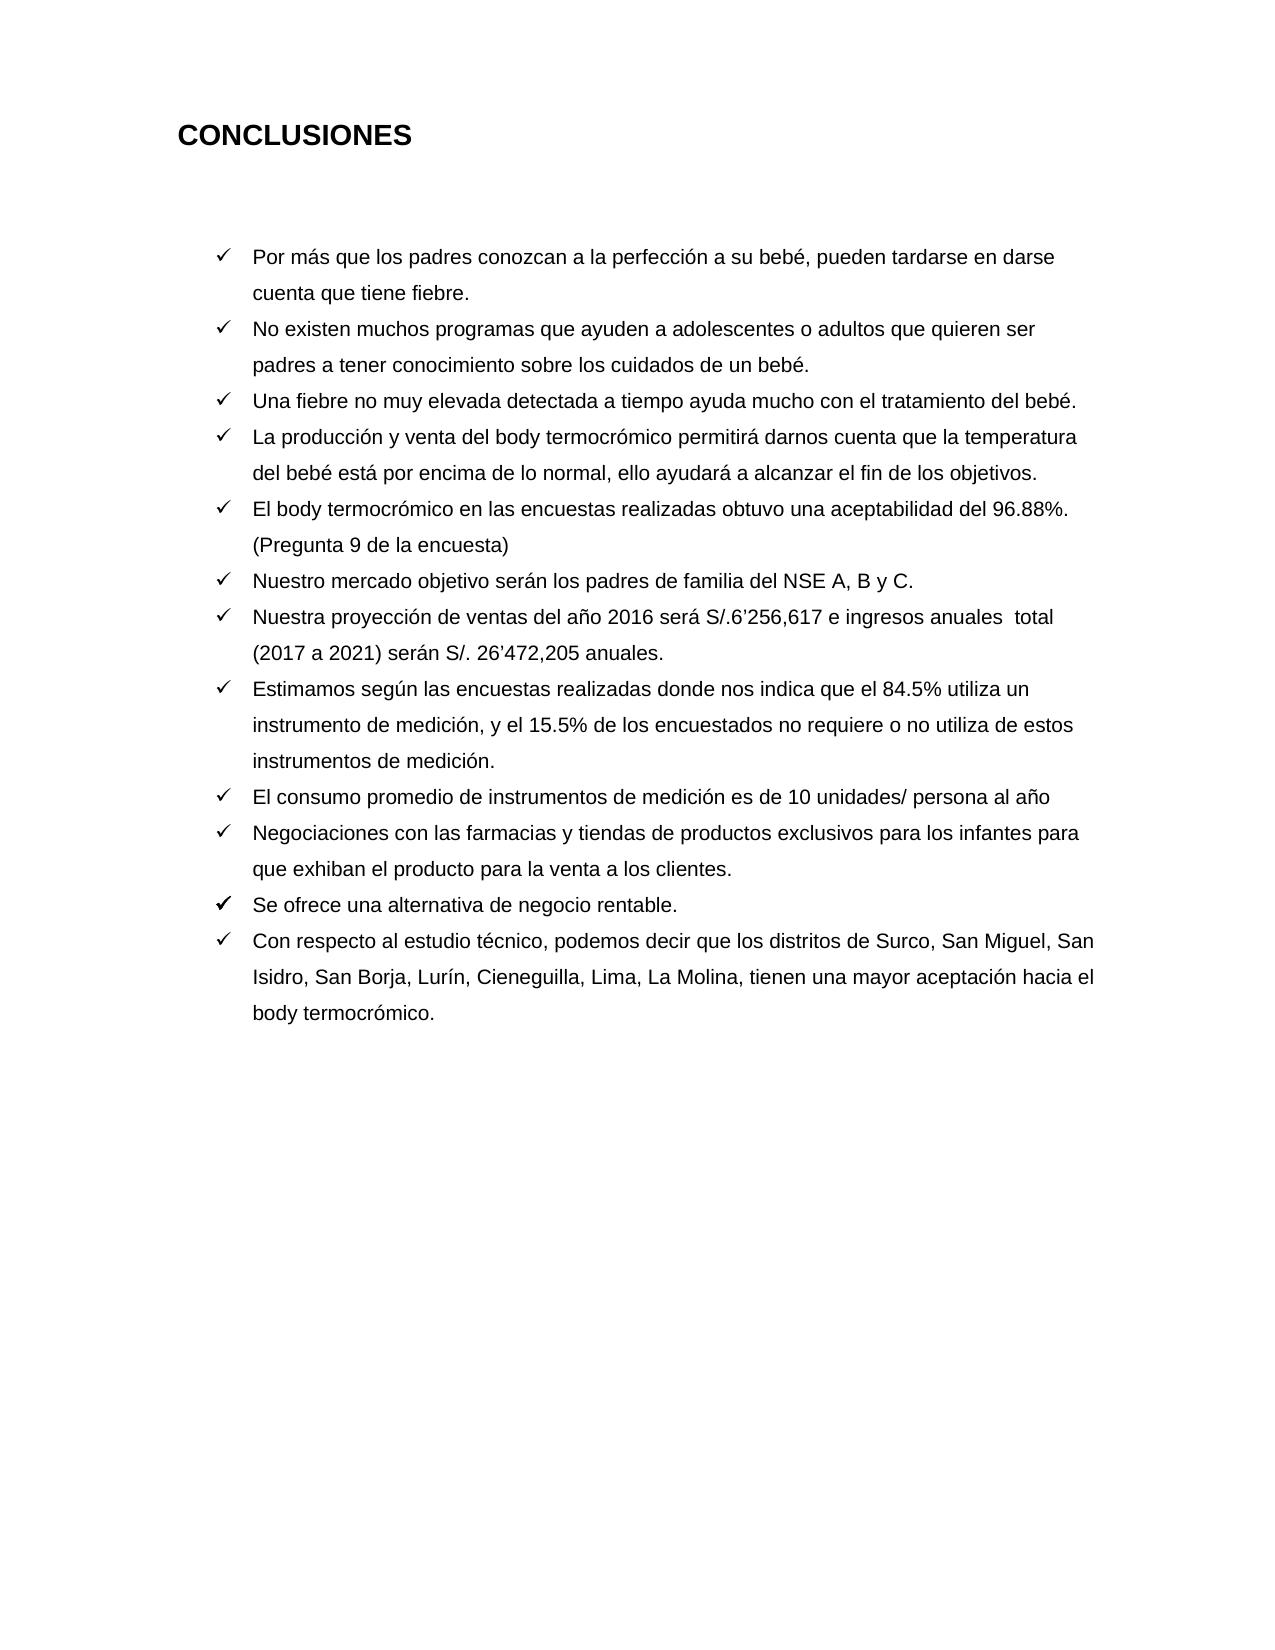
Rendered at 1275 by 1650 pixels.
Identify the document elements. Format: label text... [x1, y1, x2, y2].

list Negociaciones con las farmacias y tiendas de productos exclusivos para los infantes para que exhiban el producto para la venta a los clientes. [215, 821, 1098, 881]
list No existen muchos programas que ayuden a adolescentes o adultos que quieren ser padres a tener conocimiento sobre los cuidados de un bebé. [215, 317, 1098, 377]
list Por más que los padres conozcan a la perfección a su bebé, pueden tardarse en darse cuenta que tiene fiebre. [215, 245, 1098, 305]
list La producción y venta del body termocrómico permitirá darnos cuenta que la temperatura del bebé está por encima de lo normal, ello ayudará a alcanzar el fin de los objetivos. [215, 425, 1098, 485]
list Nuestra proyección de ventas del año 2016 será S/.6’256,617 e ingresos anuales total (2017 a 2021) serán S/. 26’472,205 anuales. [215, 605, 1098, 665]
list El consumo promedio de instrumentos de medición es de 10 unidades/ persona al año [215, 785, 1098, 809]
subtitle CONCLUSIONES [177, 118, 1098, 152]
list Con respecto al estudio técnico, podemos decir que los distritos de Surco, San Miguel, San Isidro, San Borja, Lurín, Cieneguilla, Lima, La Molina, tienen una mayor aceptación hacia el body termocrómico. [215, 929, 1098, 1025]
list El body termocrómico en las encuestas realizadas obtuvo una aceptabilidad del 96.88%.(Pregunta 9 de la encuesta) [215, 497, 1098, 557]
list Nuestro mercado objetivo serán los padres de familia del NSE A, B y C. [215, 569, 1098, 593]
list Una fiebre no muy elevada detectada a tiempo ayuda mucho con el tratamiento del bebé. [215, 389, 1098, 413]
list Se ofrece una alternativa de negocio rentable. [215, 893, 1098, 917]
list Estimamos según las encuestas realizadas donde nos indica que el 84.5% utiliza un instrumento de medición, y el 15.5% de los encuestados no requiere o no utiliza de estos instrumentos de medición. [215, 677, 1098, 773]
